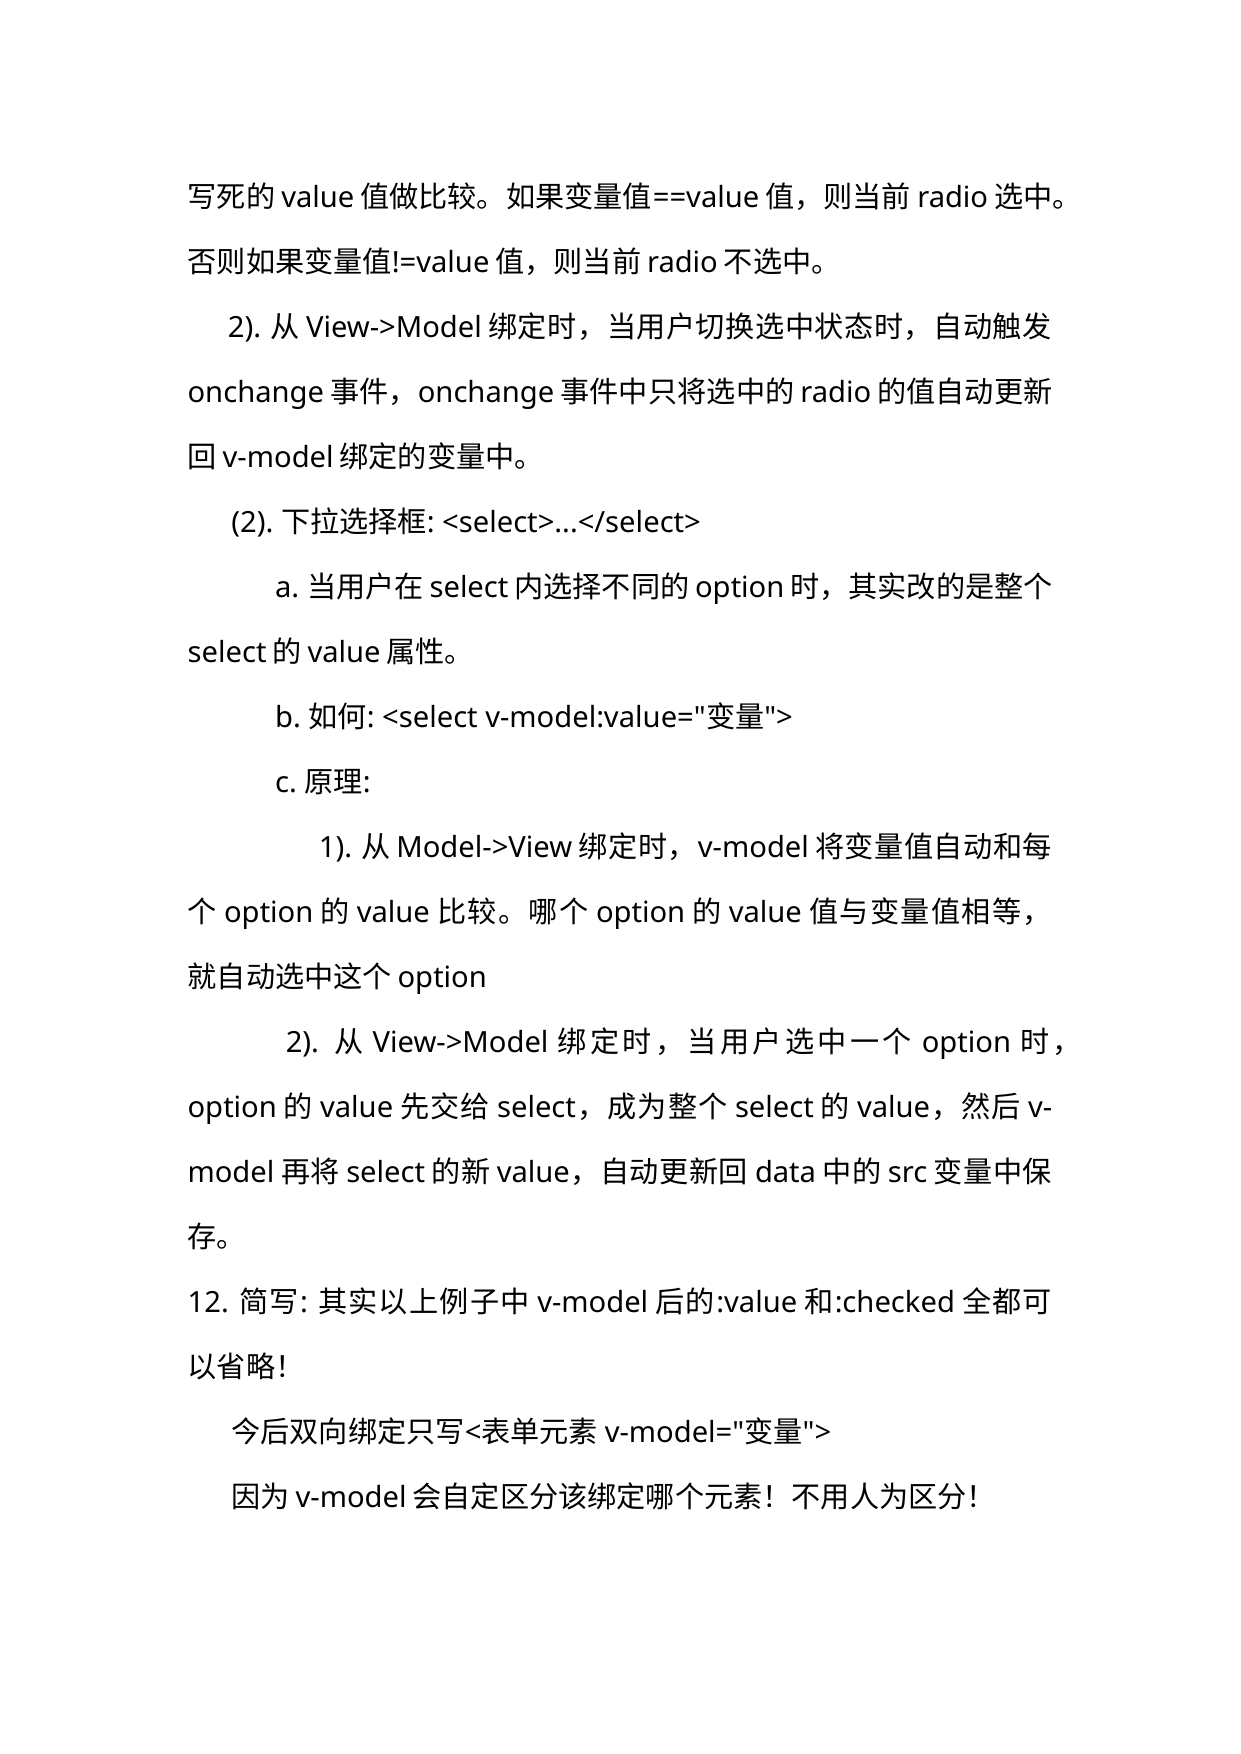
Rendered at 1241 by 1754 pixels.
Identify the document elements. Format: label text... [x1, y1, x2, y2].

list 2). 从View->Model绑定时，当用户切换选中状态时，自动触发onchange事件，onchange事件中只将选中的radio的值自动更新回v-model绑定的变量中。 [187, 292, 1053, 487]
list c. 原理: [187, 747, 1053, 812]
list 1). 从Model->View绑定时，v-model将变量值自动和每个option的value比较。哪个option的value值与变量值相等，就自动选中这个option [187, 812, 1053, 1007]
list (2). 下拉选择框: <select>...</select> [187, 487, 1053, 552]
list a. 当用户在select内选择不同的option时，其实改的是整个select的value属性。 [187, 552, 1053, 682]
list 12. 简写: 其实以上例子中v-model后的:value和:checked全都可以省略！ [187, 1267, 1053, 1397]
list 2). 从View->Model绑定时，当用户选中一个option时，option的value先交给select，成为整个select的value，然后v-model再将select的新value，自动更新回data中的src变量中保存。 [187, 1007, 1053, 1267]
list 今后双向绑定只写<表单元素 v-model="变量"> [187, 1397, 1053, 1462]
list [187, 162, 1053, 292]
list b. 如何: <select v-model:value="变量"> [187, 682, 1053, 747]
list 因为v-model会自定区分该绑定哪个元素！不用人为区分！ [187, 1462, 1053, 1527]
